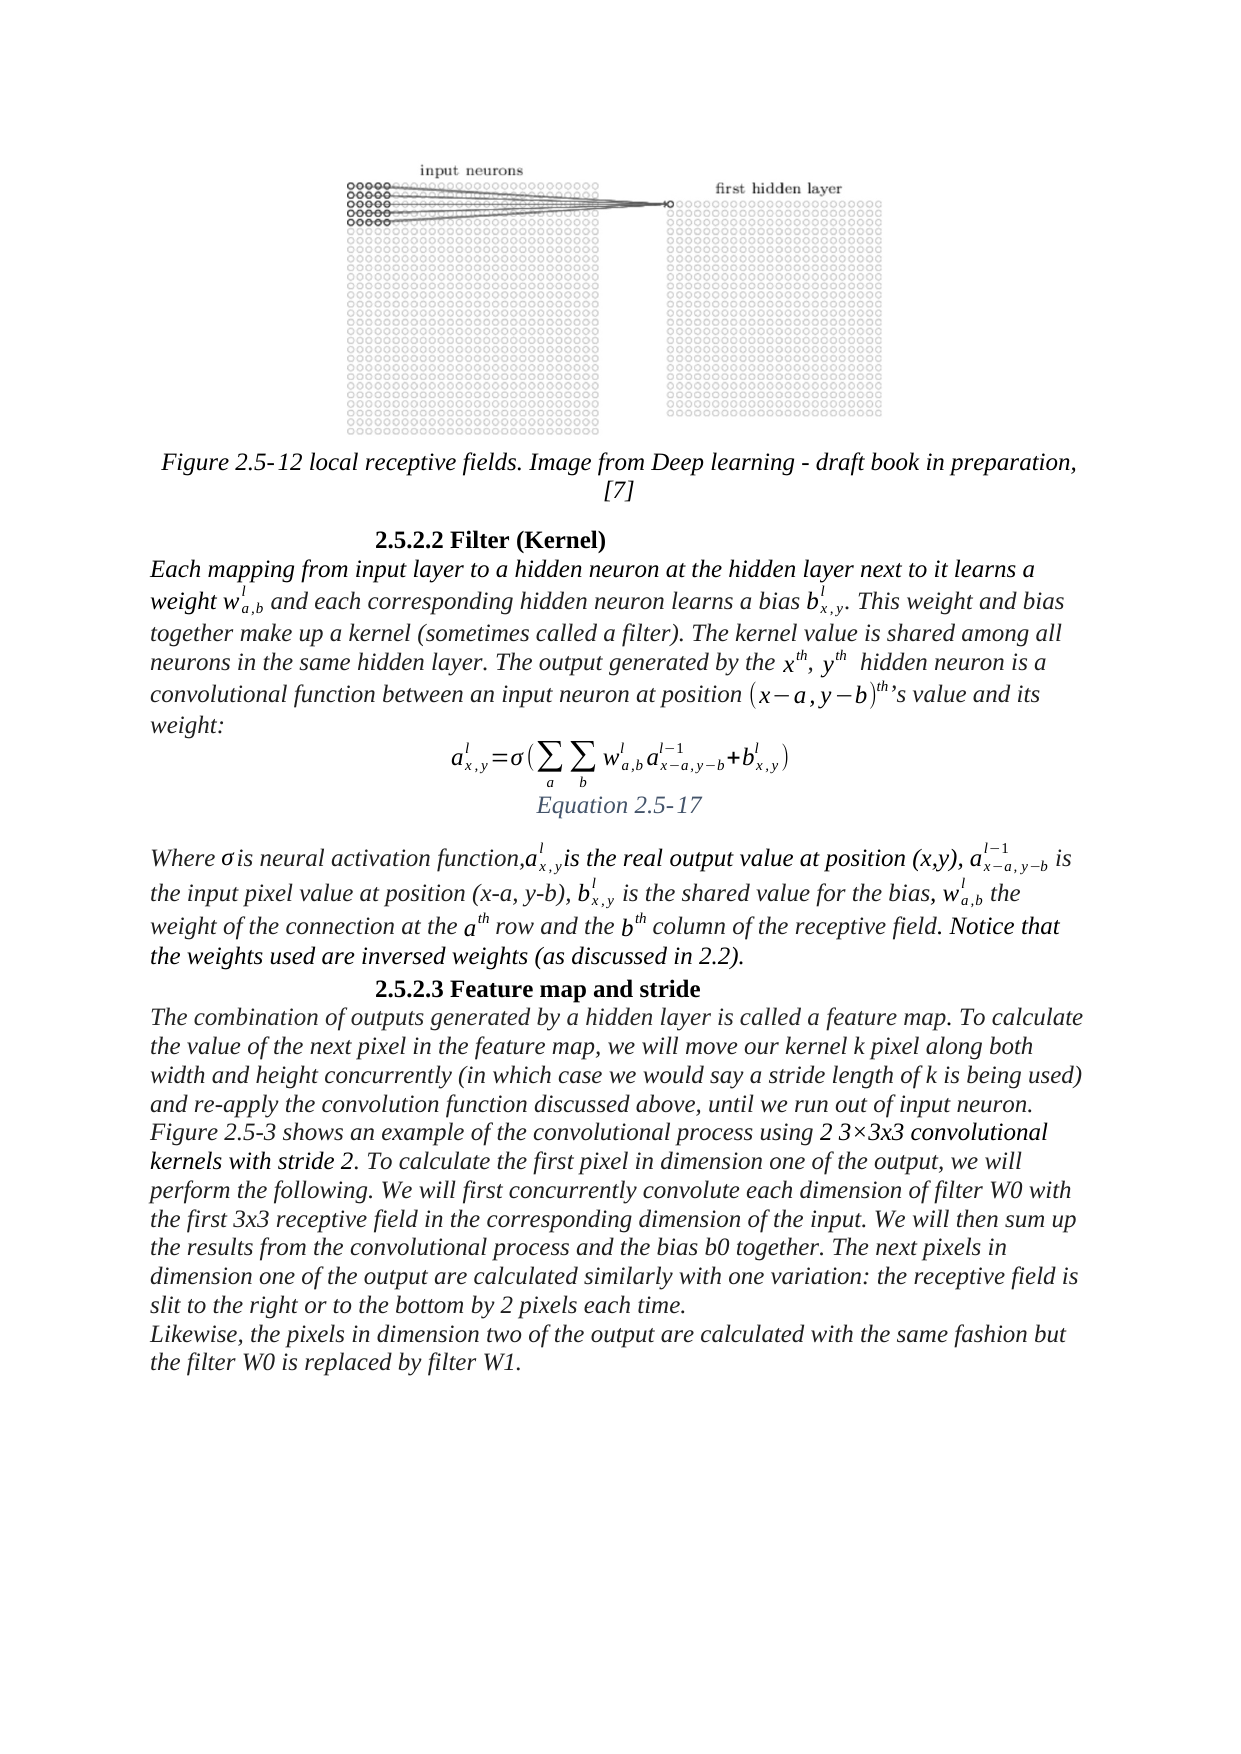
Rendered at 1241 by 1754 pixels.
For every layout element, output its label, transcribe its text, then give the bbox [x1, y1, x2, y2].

text Where is neural activation function,is the real output value at position (x,y), is the input pixel value at position (x-a, y-b), is the shared value for the bias, the weight of the connection at the row and the column of the receptive field. Notice that the weights used are inversed weights (as discussed in 2.2). [150, 840, 1090, 969]
subtitle Filter (Kernel) [375, 525, 1090, 554]
picture [330, 150, 911, 447]
text Each mapping from input layer to a hidden neuron at the hidden layer next to it learns a weight and each corresponding hidden neuron learns a bias . This weight and bias together make up a kernel (sometimes called a filter). The kernel value is shared among all neurons in the same hidden layer. The output generated by the , hidden neuron is a convolutional function between an input neuron at position ’s value and its weight: [150, 554, 1090, 739]
text Likewise, the pixels in dimension two of the output are calculated with the same fashion but the filter W0 is replaced by filter W1. [150, 1319, 1090, 1376]
text Figure 2.5-3 shows an example of the convolutional process using 2 3×3x3 convolutional kernels with stride 2. To calculate the first pixel in dimension one of the output, we will perform the following. We will first concurrently convolute each dimension of filter W0 with the first 3x3 receptive field in the corresponding dimension of the input. We will then sum up the results from the convolutional process and the bias b0 together. The next pixels in dimension one of the output are calculated similarly with one variation: the receptive field is slit to the right or to the bottom by 2 pixels each time. [150, 1117, 1090, 1319]
subtitle Feature map and stride [375, 974, 1090, 1002]
text The combination of outputs generated by a hidden layer is called a feature map. To calculate the value of the next pixel in the feature map, we will move our kernel k pixel along both width and height concurrently (in which case we would say a stride length of k is being used) and re-apply the convolution function discussed above, until we run out of input neuron. [150, 1002, 1090, 1117]
